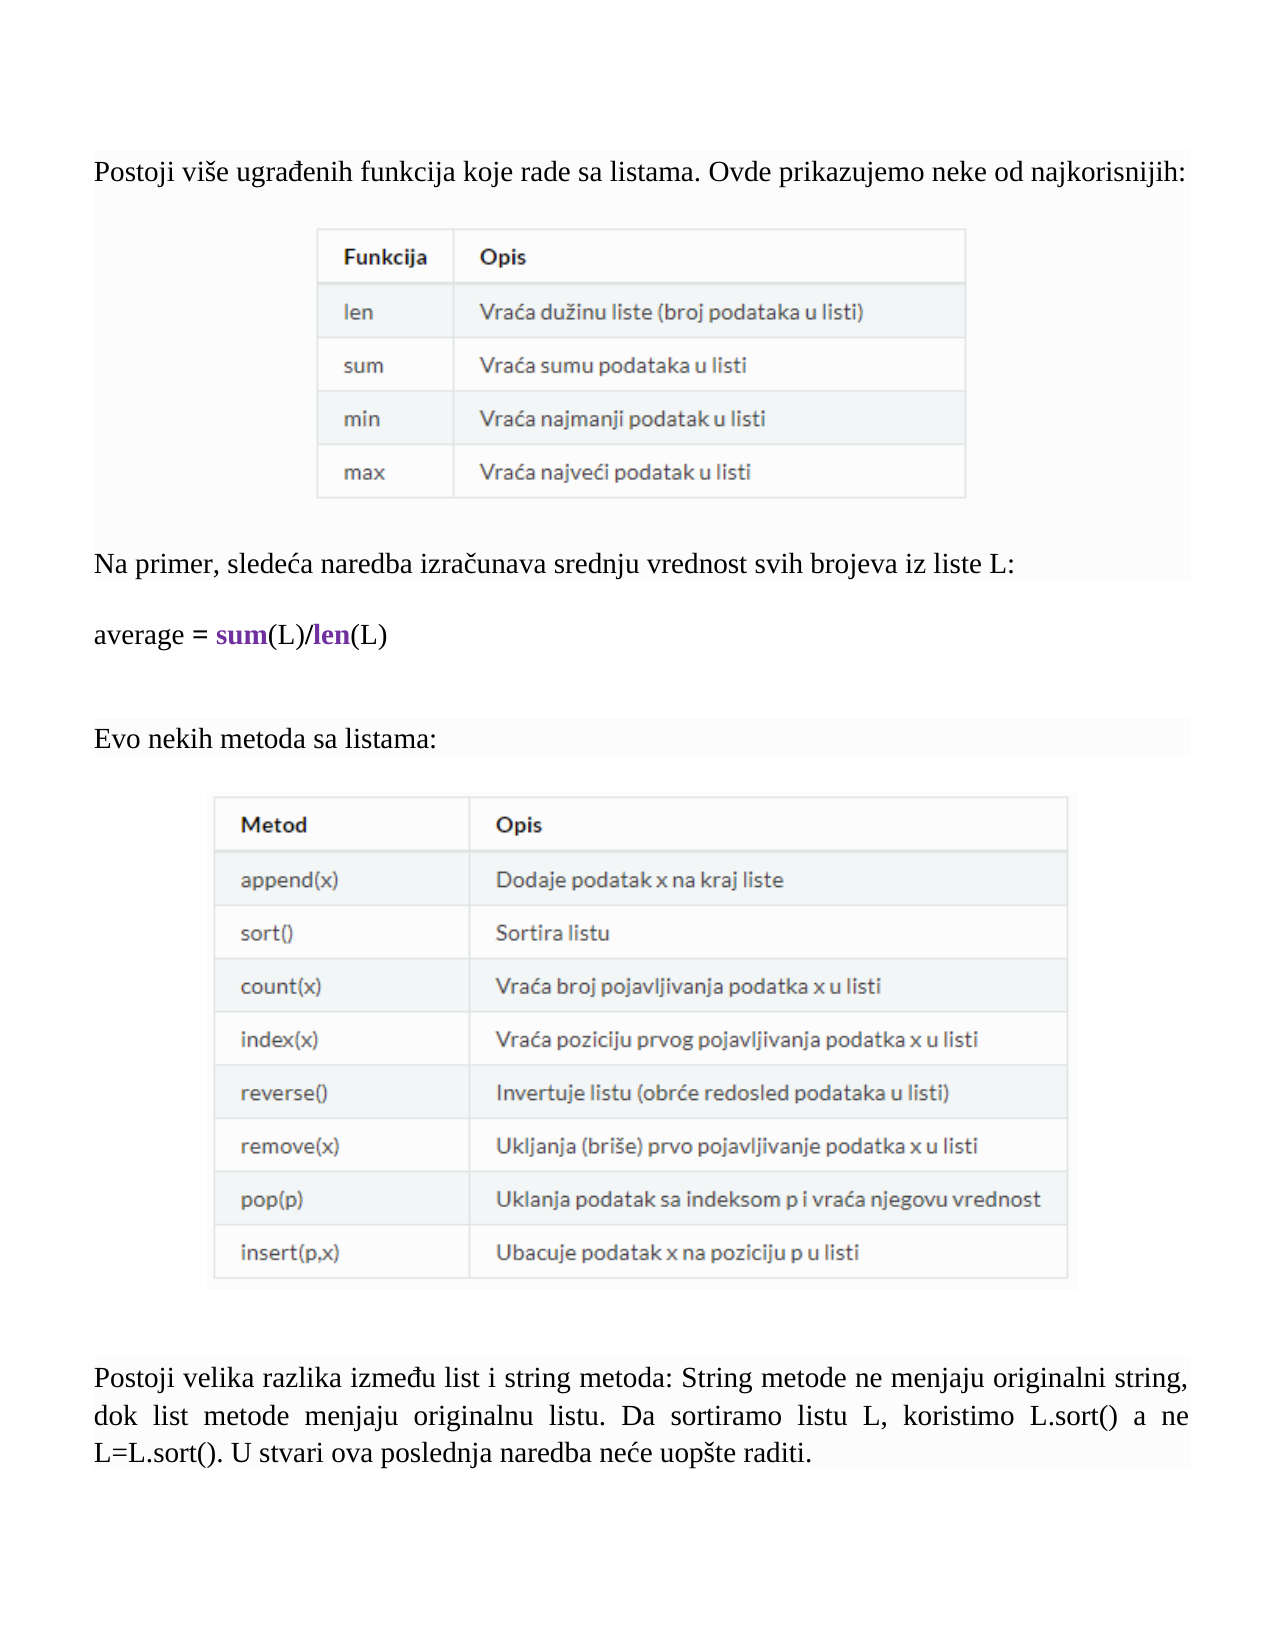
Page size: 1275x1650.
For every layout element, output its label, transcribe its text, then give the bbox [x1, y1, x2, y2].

text Evo nekih metoda sa listama: [94, 718, 1191, 755]
text Na primer, sledeća naredba izračunava srednju vrednost svih brojeva iz liste L: [94, 542, 1191, 580]
text Postoji velika razlika između list i string metoda: String metode ne menjaju originalni string, dok list metode menjaju originalnu listu. Da sortiramo listu L, koristimo L.sort() a ne L=L.sort(). U stvari ova poslednja naredba neće uopšte raditi. [94, 1357, 1191, 1469]
text Postoji više ugrađenih funkcija koje rade sa listama. Ovde prikazujemo neke od najkorisnijih: [94, 150, 1191, 187]
text average = sum(L)/len(L) [94, 617, 1191, 651]
picture [309, 225, 976, 505]
picture [207, 792, 1078, 1290]
